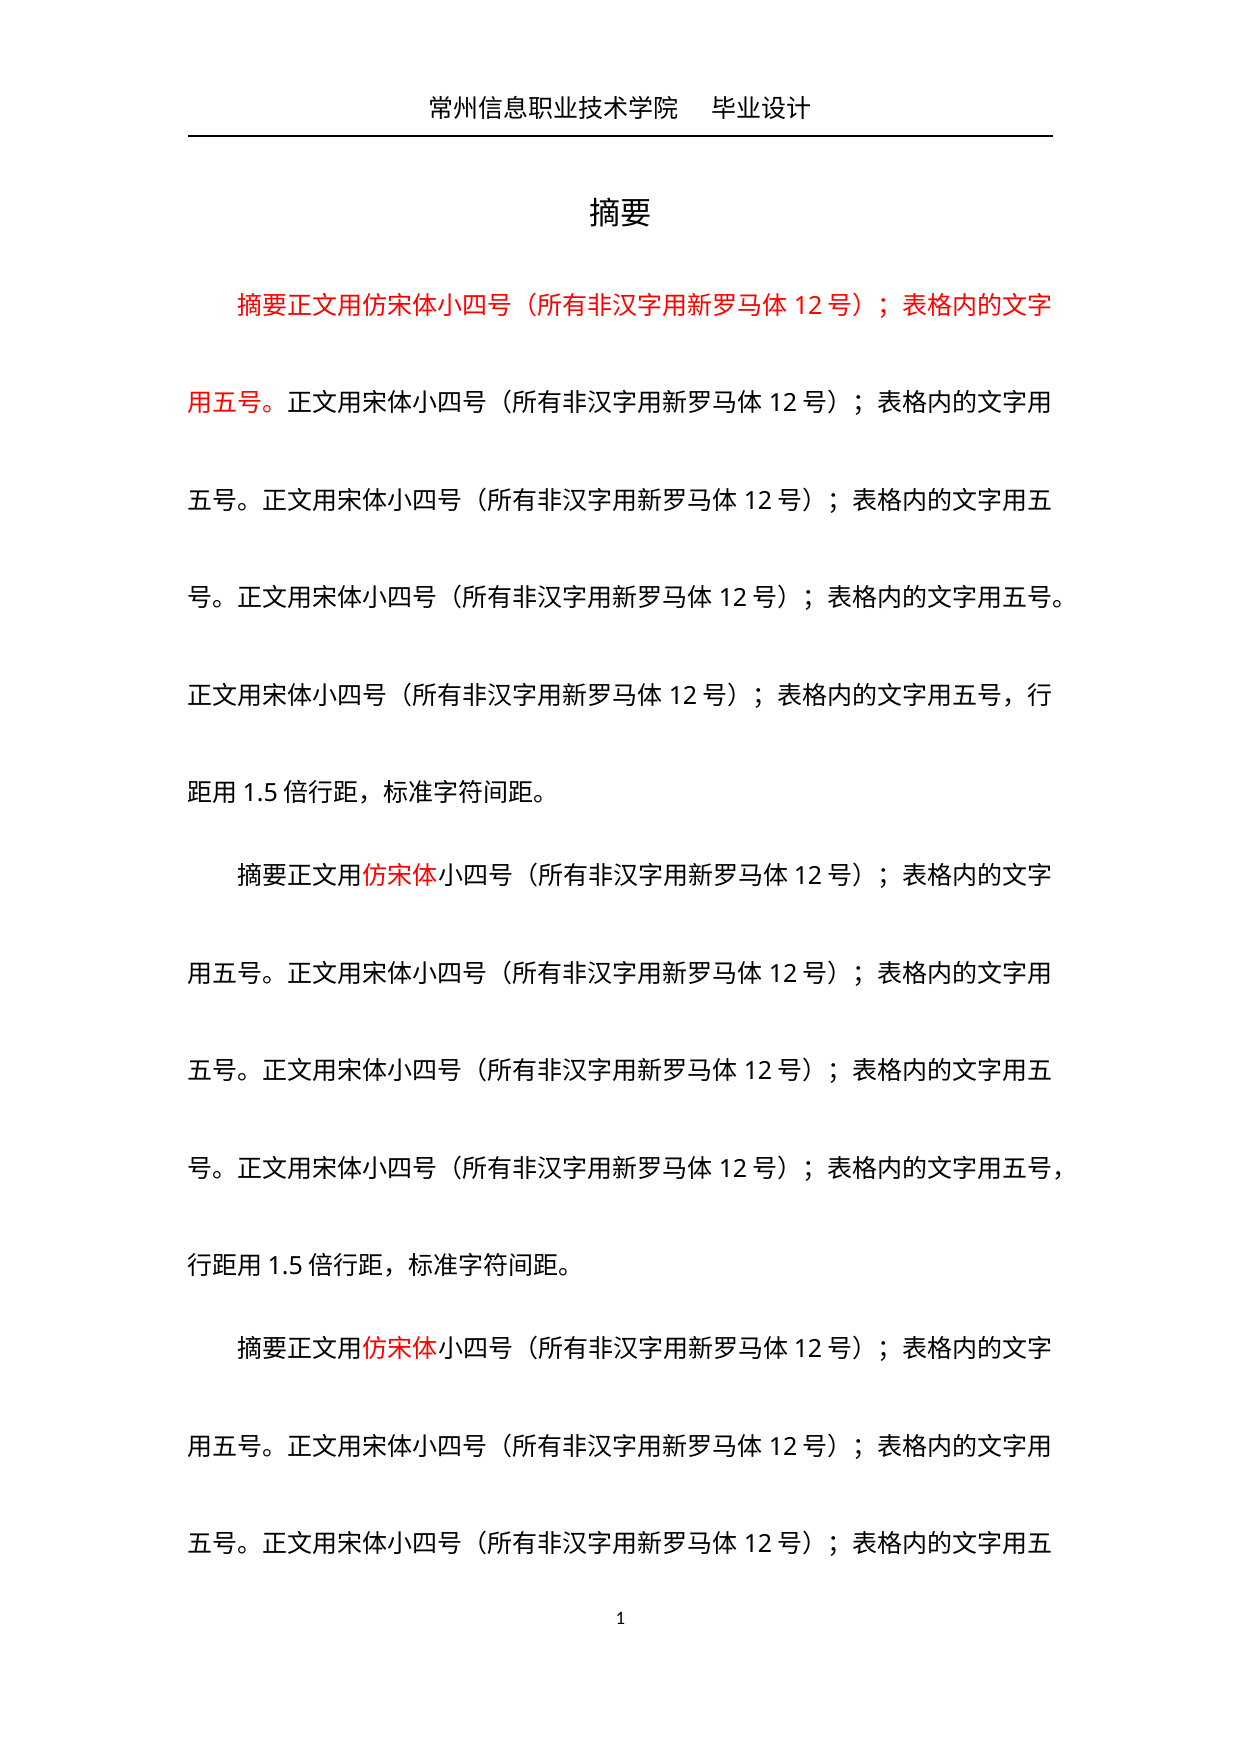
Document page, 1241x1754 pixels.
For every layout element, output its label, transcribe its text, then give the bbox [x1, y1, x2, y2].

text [187, 1314, 1053, 1574]
text 摘要 [187, 178, 1053, 243]
text 摘要正文用仿宋体小四号（所有非汉字用新罗马体12号）；表格内的文字用五号。正文用宋体小四号（所有非汉字用新罗马体12号）；表格内的文字用五号。正文用宋体小四号（所有非汉字用新罗马体12号）；表格内的文字用五号。正文用宋体小四号（所有非汉字用新罗马体12号）；表格内的文字用五号。正文用宋体小四号（所有非汉字用新罗马体12号）；表格内的文字用五号，行距用1.5倍行距，标准字符间距。 [187, 271, 1053, 823]
